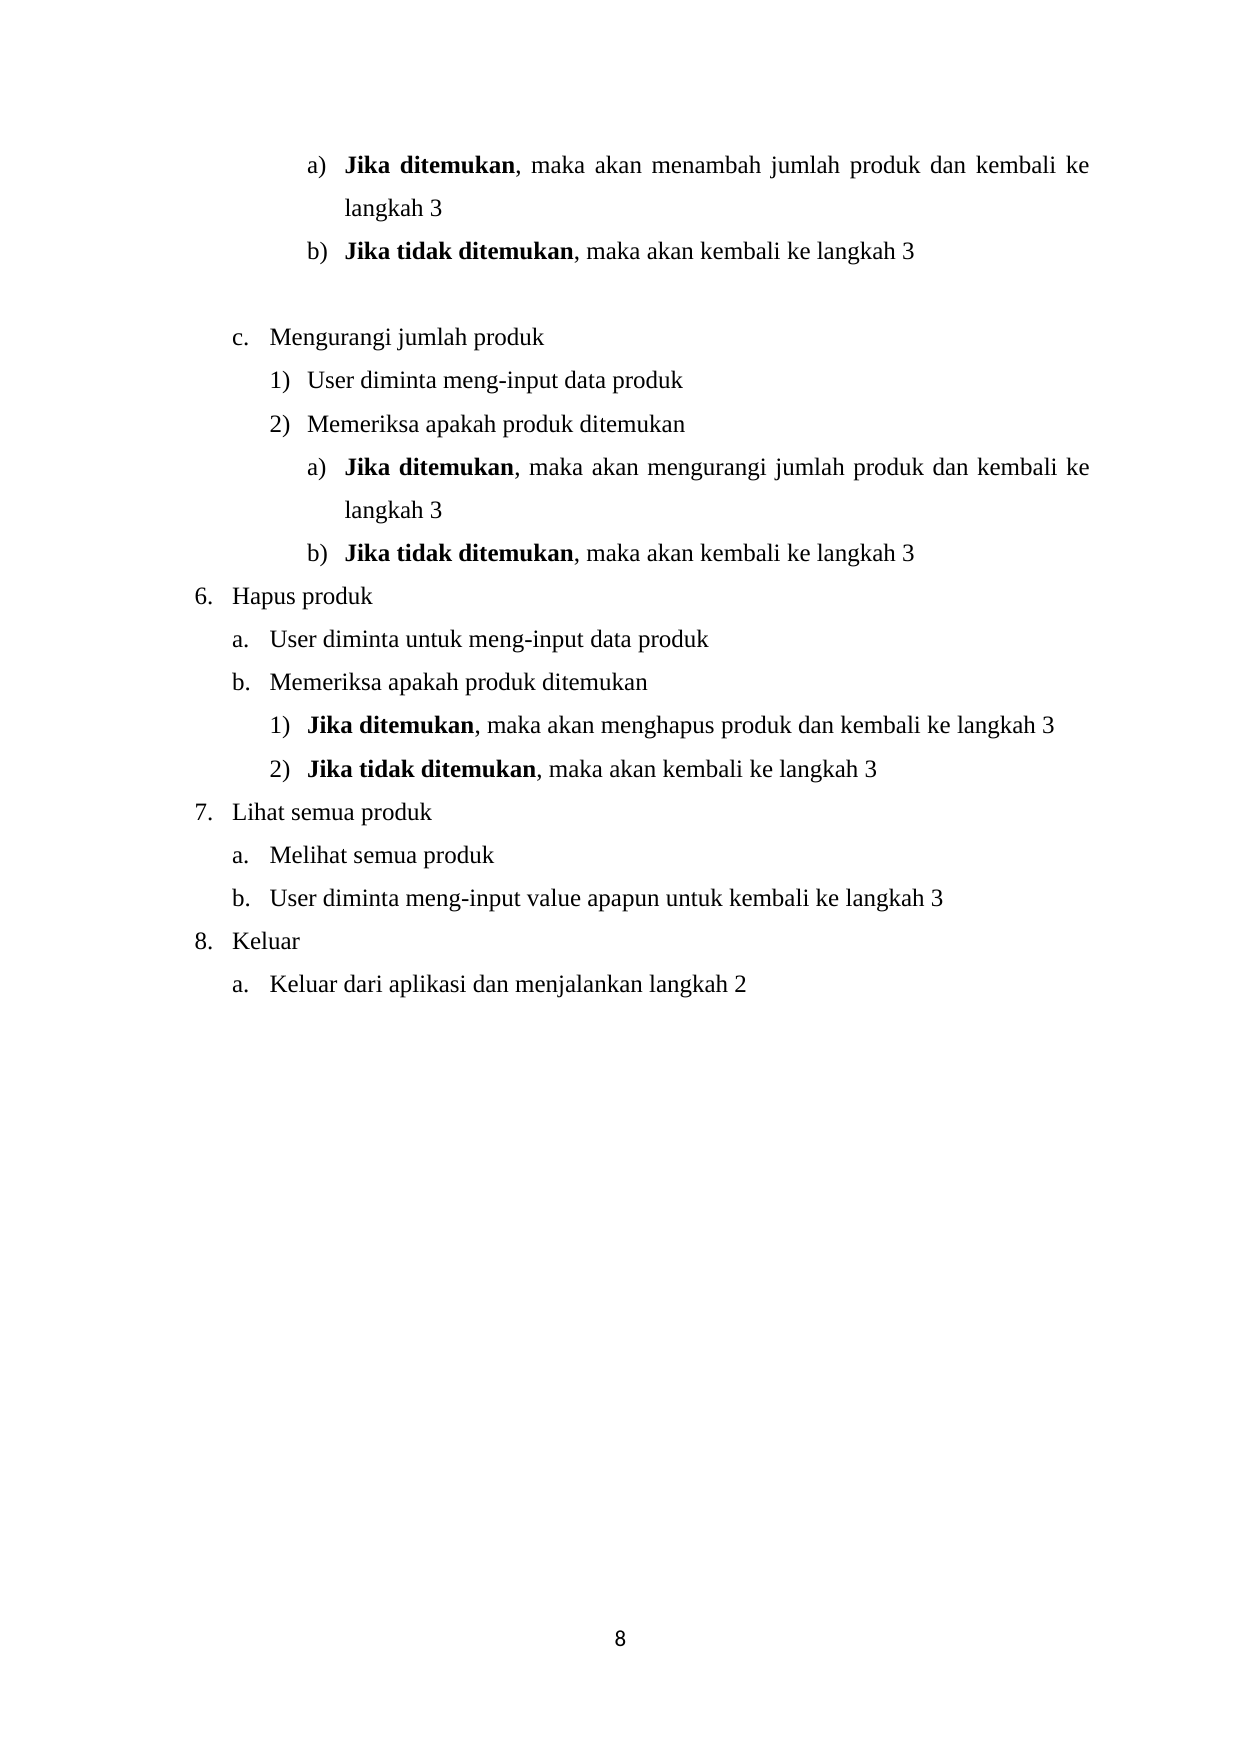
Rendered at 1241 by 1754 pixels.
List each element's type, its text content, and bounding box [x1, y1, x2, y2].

list Keluar [194, 926, 1090, 955]
list User diminta meng-input value apapun untuk kembali ke langkah 3 [232, 883, 1090, 912]
list Jika tidak ditemukan, maka akan kembali ke langkah 3 [307, 236, 1090, 265]
list Hapus produk [194, 581, 1090, 610]
list Jika ditemukan, maka akan menambah jumlah produk dan kembali ke langkah 3 [307, 150, 1090, 222]
list User diminta untuk meng-input data produk [232, 624, 1090, 653]
list Jika tidak ditemukan, maka akan kembali ke langkah 3 [307, 538, 1090, 567]
list Jika tidak ditemukan, maka akan kembali ke langkah 3 [269, 754, 1090, 782]
list Memeriksa apakah produk ditemukan [269, 409, 1090, 437]
list Lihat semua produk [194, 797, 1090, 826]
list Keluar dari aplikasi dan menjalankan langkah 2 [232, 969, 1090, 998]
list Melihat semua produk [232, 840, 1090, 869]
list Memeriksa apakah produk ditemukan [232, 667, 1090, 696]
list Mengurangi jumlah produk [232, 322, 1090, 351]
list Jika ditemukan, maka akan mengurangi jumlah produk dan kembali ke langkah 3 [307, 452, 1090, 524]
list Jika ditemukan, maka akan menghapus produk dan kembali ke langkah 3 [269, 711, 1090, 739]
list User diminta meng-input data produk [269, 366, 1090, 394]
